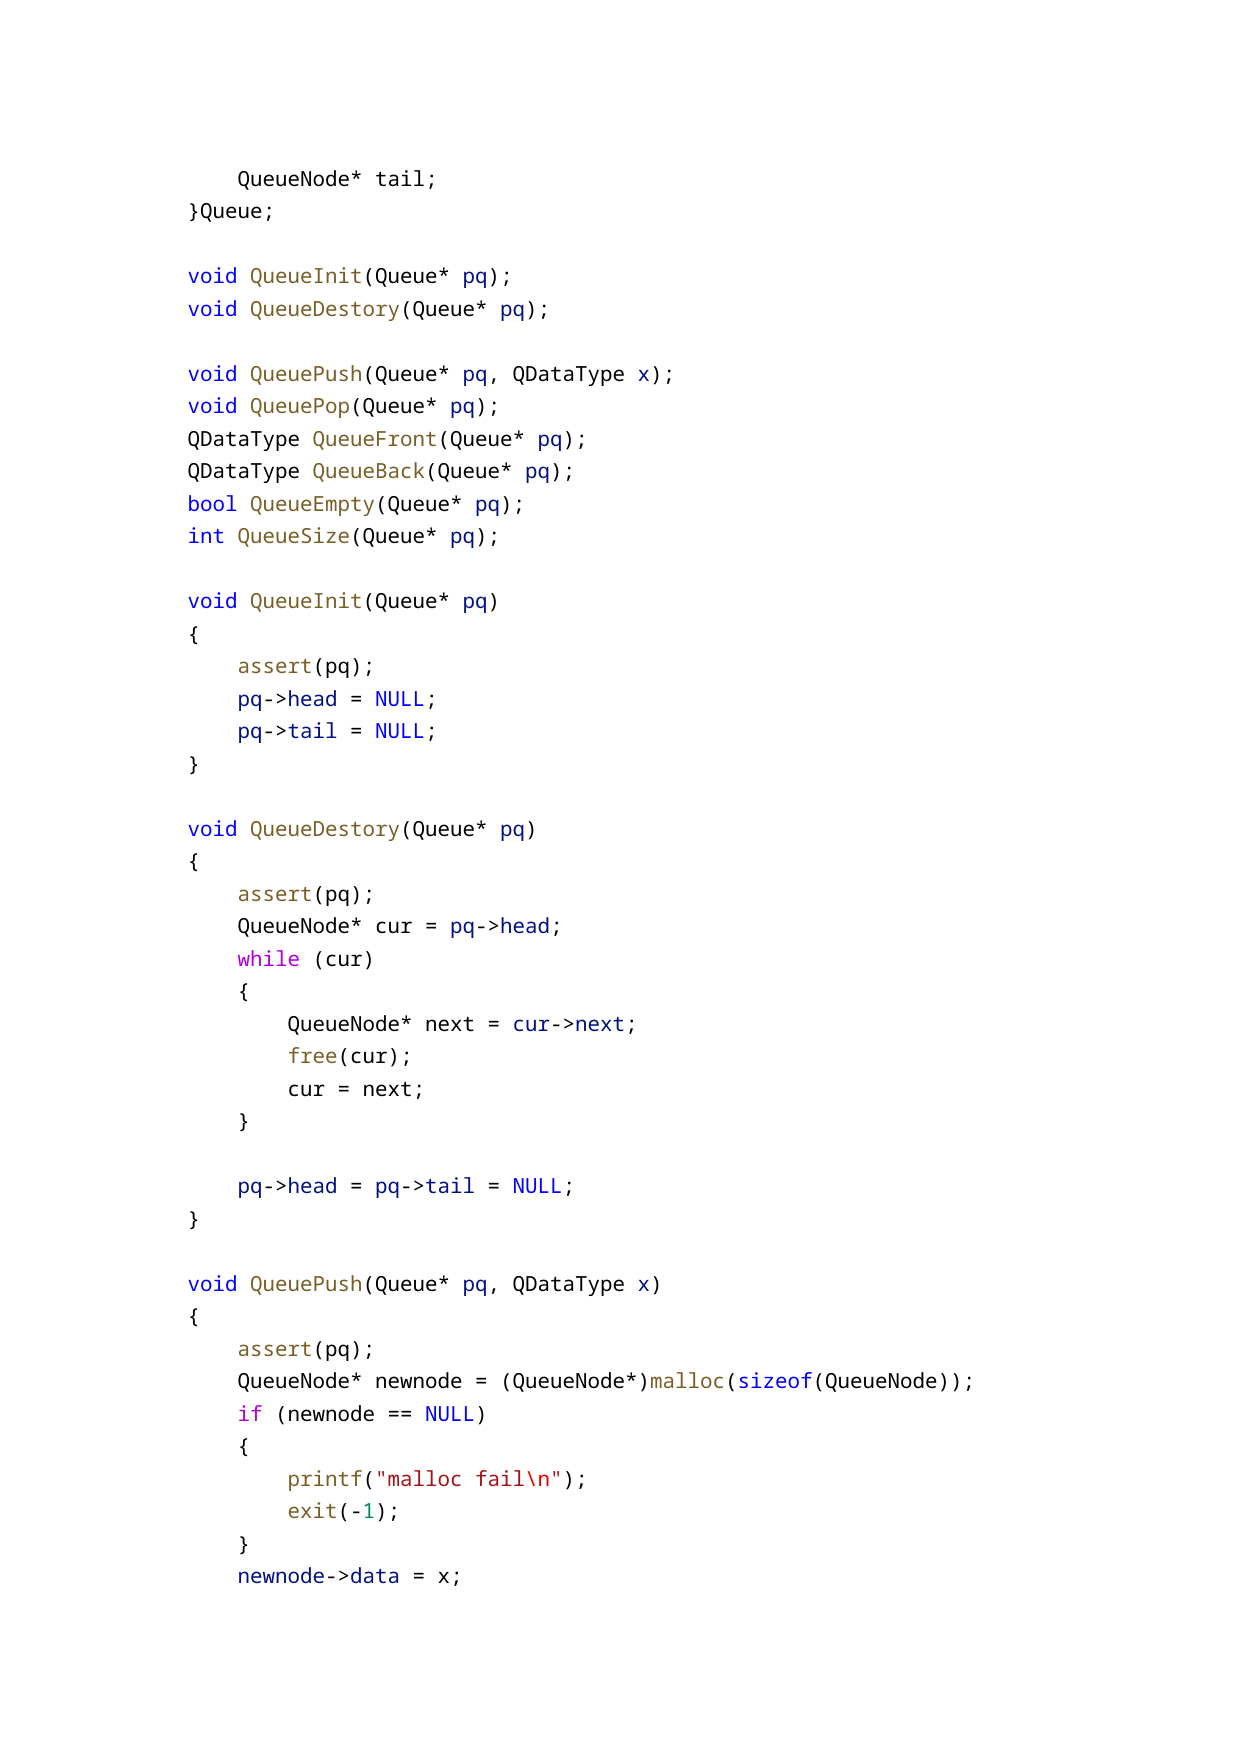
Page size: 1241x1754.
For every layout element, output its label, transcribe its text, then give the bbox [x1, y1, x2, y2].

text int QueueSize(Queue* pq); [187, 519, 1053, 552]
text void QueueDestory(Queue* pq) [187, 812, 1053, 844]
text pq->head = NULL; [187, 682, 1053, 714]
text } [187, 1104, 1053, 1137]
text pq->tail = NULL; [187, 714, 1053, 747]
text assert(pq); [187, 649, 1053, 682]
text } [187, 1202, 1053, 1234]
text QueueNode* cur = pq->head; [187, 909, 1053, 942]
text QDataType QueueFront(Queue* pq); [187, 422, 1053, 454]
text } [187, 747, 1053, 779]
text { [187, 974, 1053, 1007]
text free(cur); [187, 1039, 1053, 1072]
text QueueNode* tail; [187, 162, 1053, 194]
text cur = next; [187, 1072, 1053, 1104]
text void QueuePush(Queue* pq, QDataType x) [187, 1267, 1053, 1299]
text QDataType QueueBack(Queue* pq); [187, 454, 1053, 487]
text void QueuePush(Queue* pq, QDataType x); [187, 357, 1053, 389]
text assert(pq); [187, 1332, 1053, 1364]
text { [187, 844, 1053, 877]
text void QueueInit(Queue* pq) [187, 584, 1053, 617]
text }Queue; [187, 194, 1053, 227]
text void QueuePop(Queue* pq); [187, 389, 1053, 422]
text void QueueDestory(Queue* pq); [187, 292, 1053, 324]
text pq->head = pq->tail = NULL; [187, 1169, 1053, 1202]
text QueueNode* newnode = (QueueNode*)malloc(sizeof(QueueNode)); [187, 1364, 1053, 1397]
text while (cur) [187, 942, 1053, 974]
text bool QueueEmpty(Queue* pq); [187, 487, 1053, 519]
text if (newnode == NULL) [187, 1397, 1053, 1429]
text assert(pq); [187, 877, 1053, 909]
text { [187, 1429, 1053, 1462]
text printf("malloc fail\n"); [187, 1462, 1053, 1494]
text QueueNode* next = cur->next; [187, 1007, 1053, 1039]
text } [187, 1527, 1053, 1559]
text exit(-1); [187, 1494, 1053, 1527]
text void QueueInit(Queue* pq); [187, 259, 1053, 292]
text { [187, 1299, 1053, 1332]
text newnode->data = x; [187, 1559, 1053, 1592]
text { [187, 617, 1053, 649]
